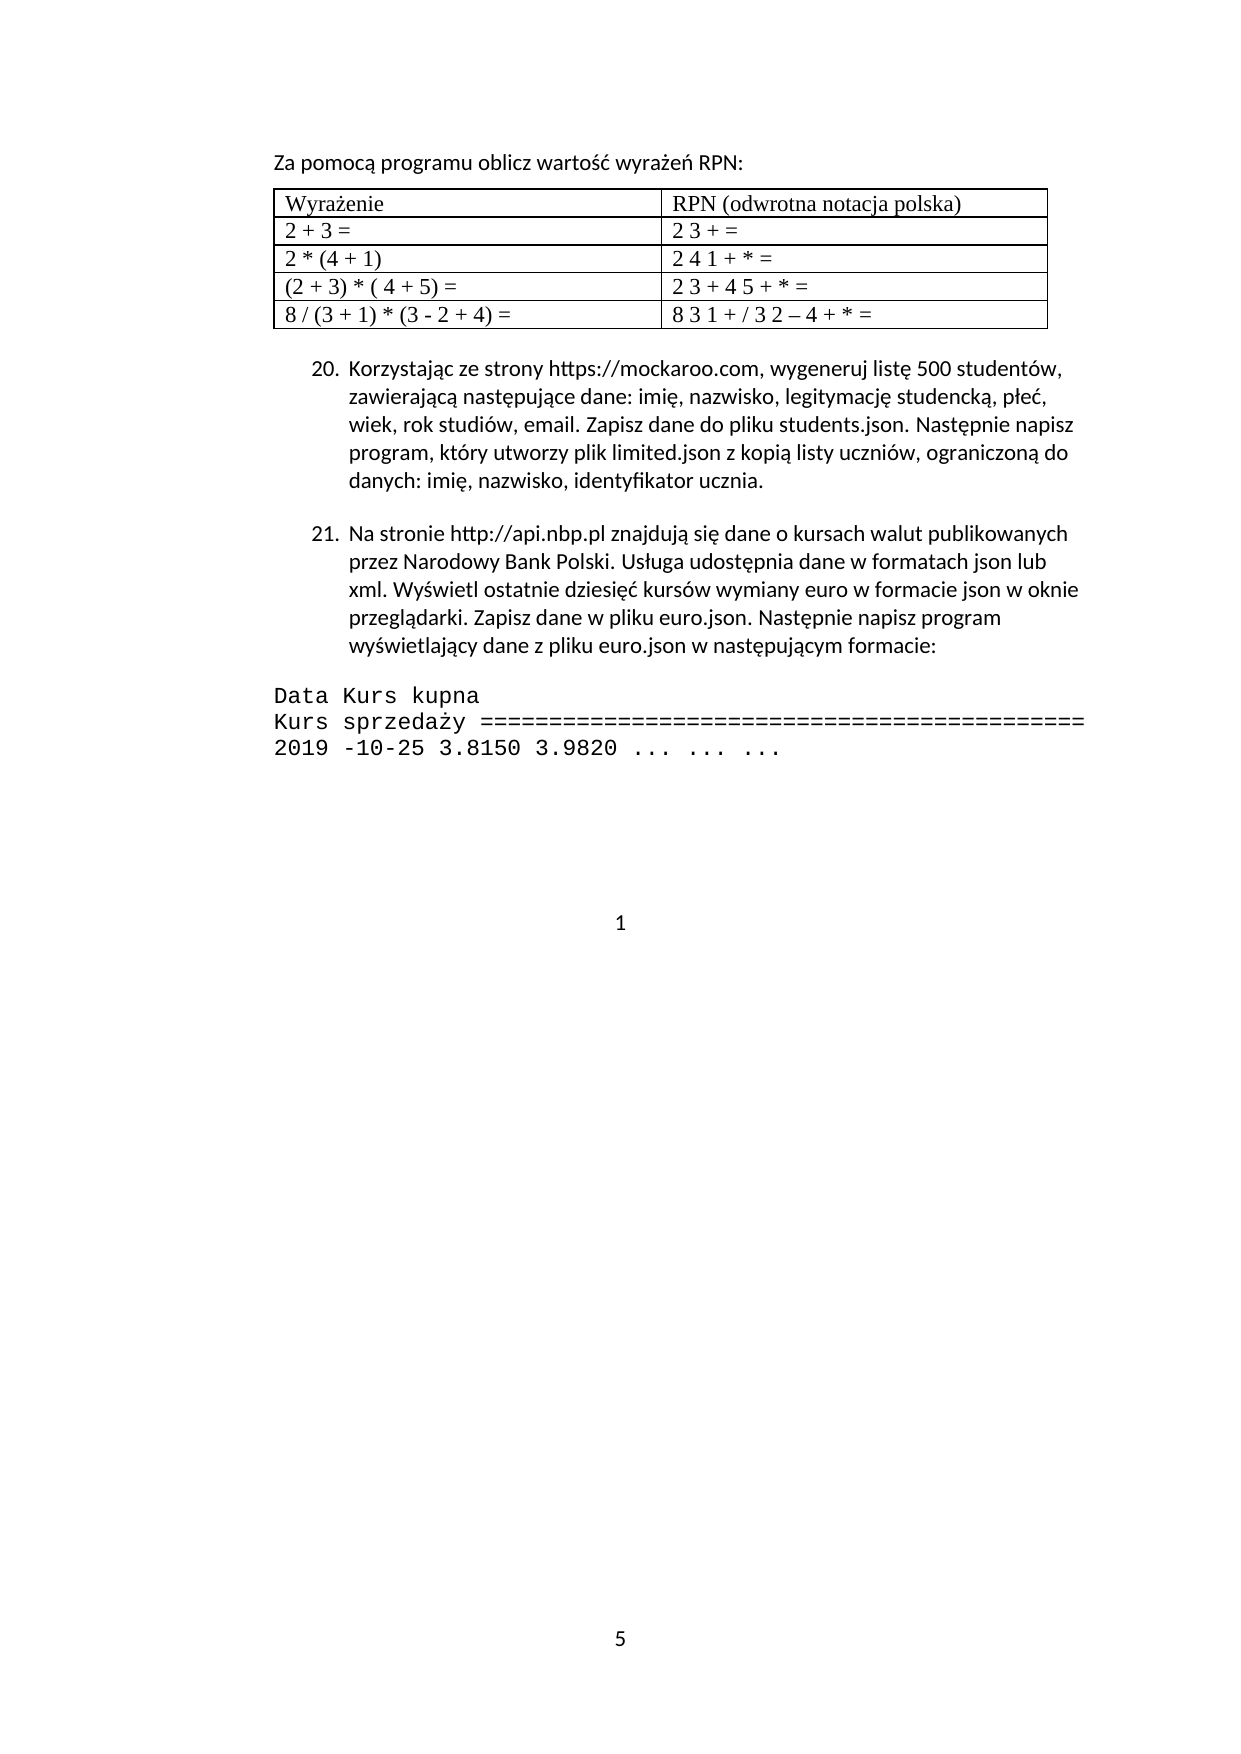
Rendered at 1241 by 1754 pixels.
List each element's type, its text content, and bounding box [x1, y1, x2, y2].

list Korzystając ze strony https://mockaroo.com, wygeneruj listę 500 studentów, zawierającą następujące dane: imię, nazwisko, legitymację studencką, płeć, wiek, rok studiów, email. Zapisz dane do pliku students.json. Następnie napisz program, który utworzy plik limited.json z kopią listy uczniów, ograniczoną do danych: imię, nazwisko, identyfikator ucznia. [311, 354, 1093, 494]
text Data Kurs kupna Kurs sprzedaży ============================================ 2019 -10-25 3.8150 3.9820 ... ... ... [273, 684, 1093, 842]
list Na stronie http://api.nbp.pl znajdują się dane o kursach walut publikowanych przez Narodowy Bank Polski. Usługa udostępnia dane w formatach json lub xml. Wyświetl ostatnie dziesięć kursów wymiany euro w formacie json w oknie przeglądarki. Zapisz dane w pliku euro.json. Następnie napisz program wyświetlający dane z pliku euro.json w następującym formacie: [311, 519, 1093, 659]
table_header RPN (odwrotna notacja polska) [662, 190, 1047, 216]
table_cell 8 3 1 + / 3 2 – 4 + * = [662, 301, 1047, 328]
text Za pomocą programu oblicz wartość wyrażeń RPN: [273, 148, 1093, 176]
table_cell 2 3 + 4 5 + * = [662, 273, 1047, 300]
table_cell 2 * (4 + 1) [275, 246, 661, 272]
table_cell (2 + 3) * ( 4 + 5) = [275, 273, 661, 300]
table_header Wyrażenie [275, 190, 661, 216]
table_cell 8 / (3 + 1) * (3 - 2 + 4) = [275, 301, 661, 328]
table_cell 2 + 3 = [275, 218, 661, 244]
table_cell 2 3 + = [662, 218, 1047, 244]
text 1 [148, 908, 1093, 936]
table_cell 2 4 1 + * = [662, 246, 1047, 272]
